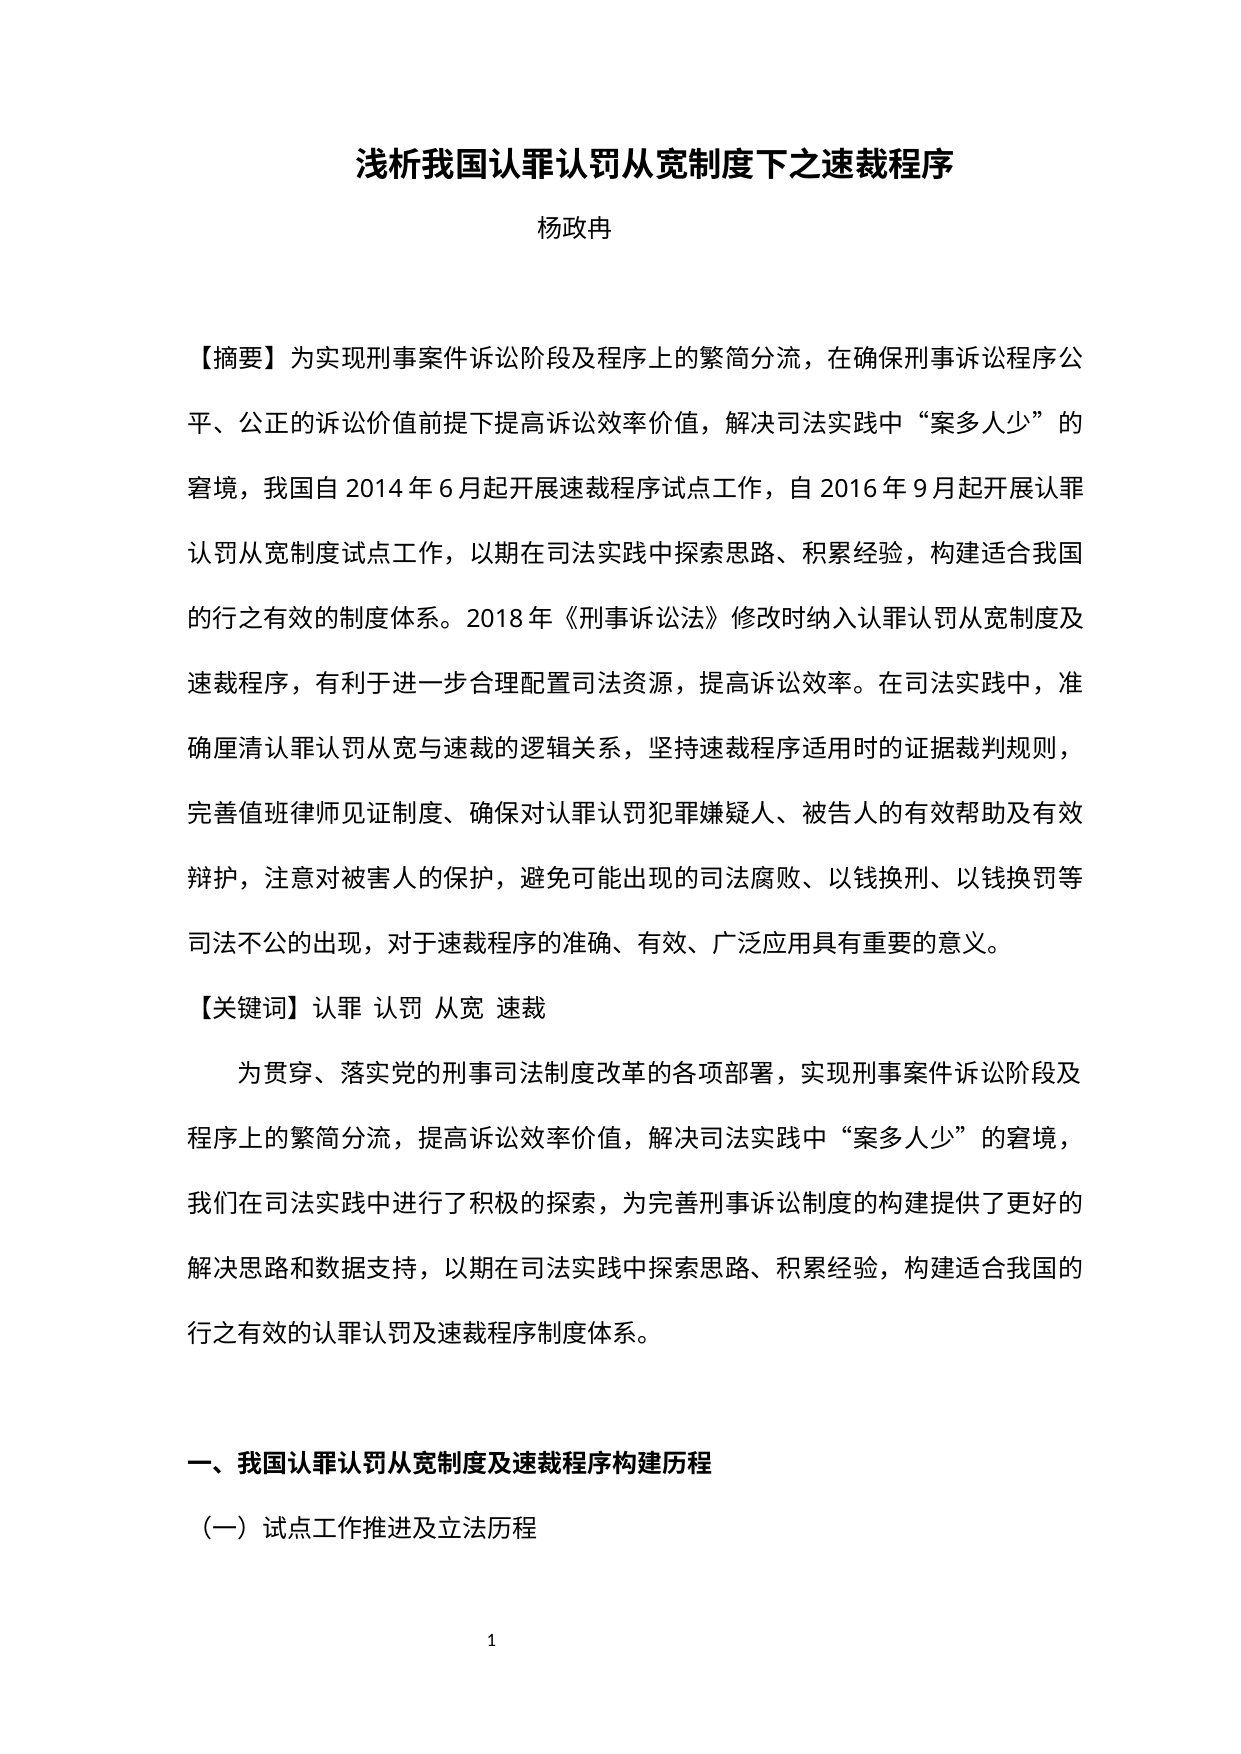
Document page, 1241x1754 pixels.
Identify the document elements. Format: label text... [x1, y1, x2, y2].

text 杨政冉 [187, 194, 1085, 259]
text 为贯穿、落实党的刑事司法制度改革的各项部署，实现刑事案件诉讼阶段及程序上的繁简分流，提高诉讼效率价值，解决司法实践中“案多人少”的窘境，我们在司法实践中进行了积极的探索，为完善刑事诉讼制度的构建提供了更好的解决思路和数据支持，以期在司法实践中探索思路、积累经验，构建适合我国的行之有效的认罪认罚及速裁程序制度体系。 [187, 1039, 1085, 1364]
text 【关键词】认罪 认罚 从宽 速裁 [187, 974, 1085, 1039]
text 【摘要】为实现刑事案件诉讼阶段及程序上的繁简分流，在确保刑事诉讼程序公平、公正的诉讼价值前提下提高诉讼效率价值，解决司法实践中“案多人少”的窘境，我国自2014年6月起开展速裁程序试点工作，自2016年9月起开展认罪认罚从宽制度试点工作，以期在司法实践中探索思路、积累经验，构建适合我国的行之有效的制度体系。2018年《刑事诉讼法》修改时纳入认罪认罚从宽制度及速裁程序，有利于进一步合理配置司法资源，提高诉讼效率。在司法实践中，准确厘清认罪认罚从宽与速裁的逻辑关系，坚持速裁程序适用时的证据裁判规则，完善值班律师见证制度、确保对认罪认罚犯罪嫌疑人、被告人的有效帮助及有效辩护，注意对被害人的保护，避免可能出现的司法腐败、以钱换刑、以钱换罚等司法不公的出现，对于速裁程序的准确、有效、广泛应用具有重要的意义。 [187, 324, 1085, 974]
list 一、我国认罪认罚从宽制度及速裁程序构建历程 [187, 1429, 1085, 1494]
text 浅析我国认罪认罚从宽制度下之速裁程序 [187, 129, 1085, 194]
list （一）试点工作推进及立法历程 [187, 1494, 1085, 1559]
